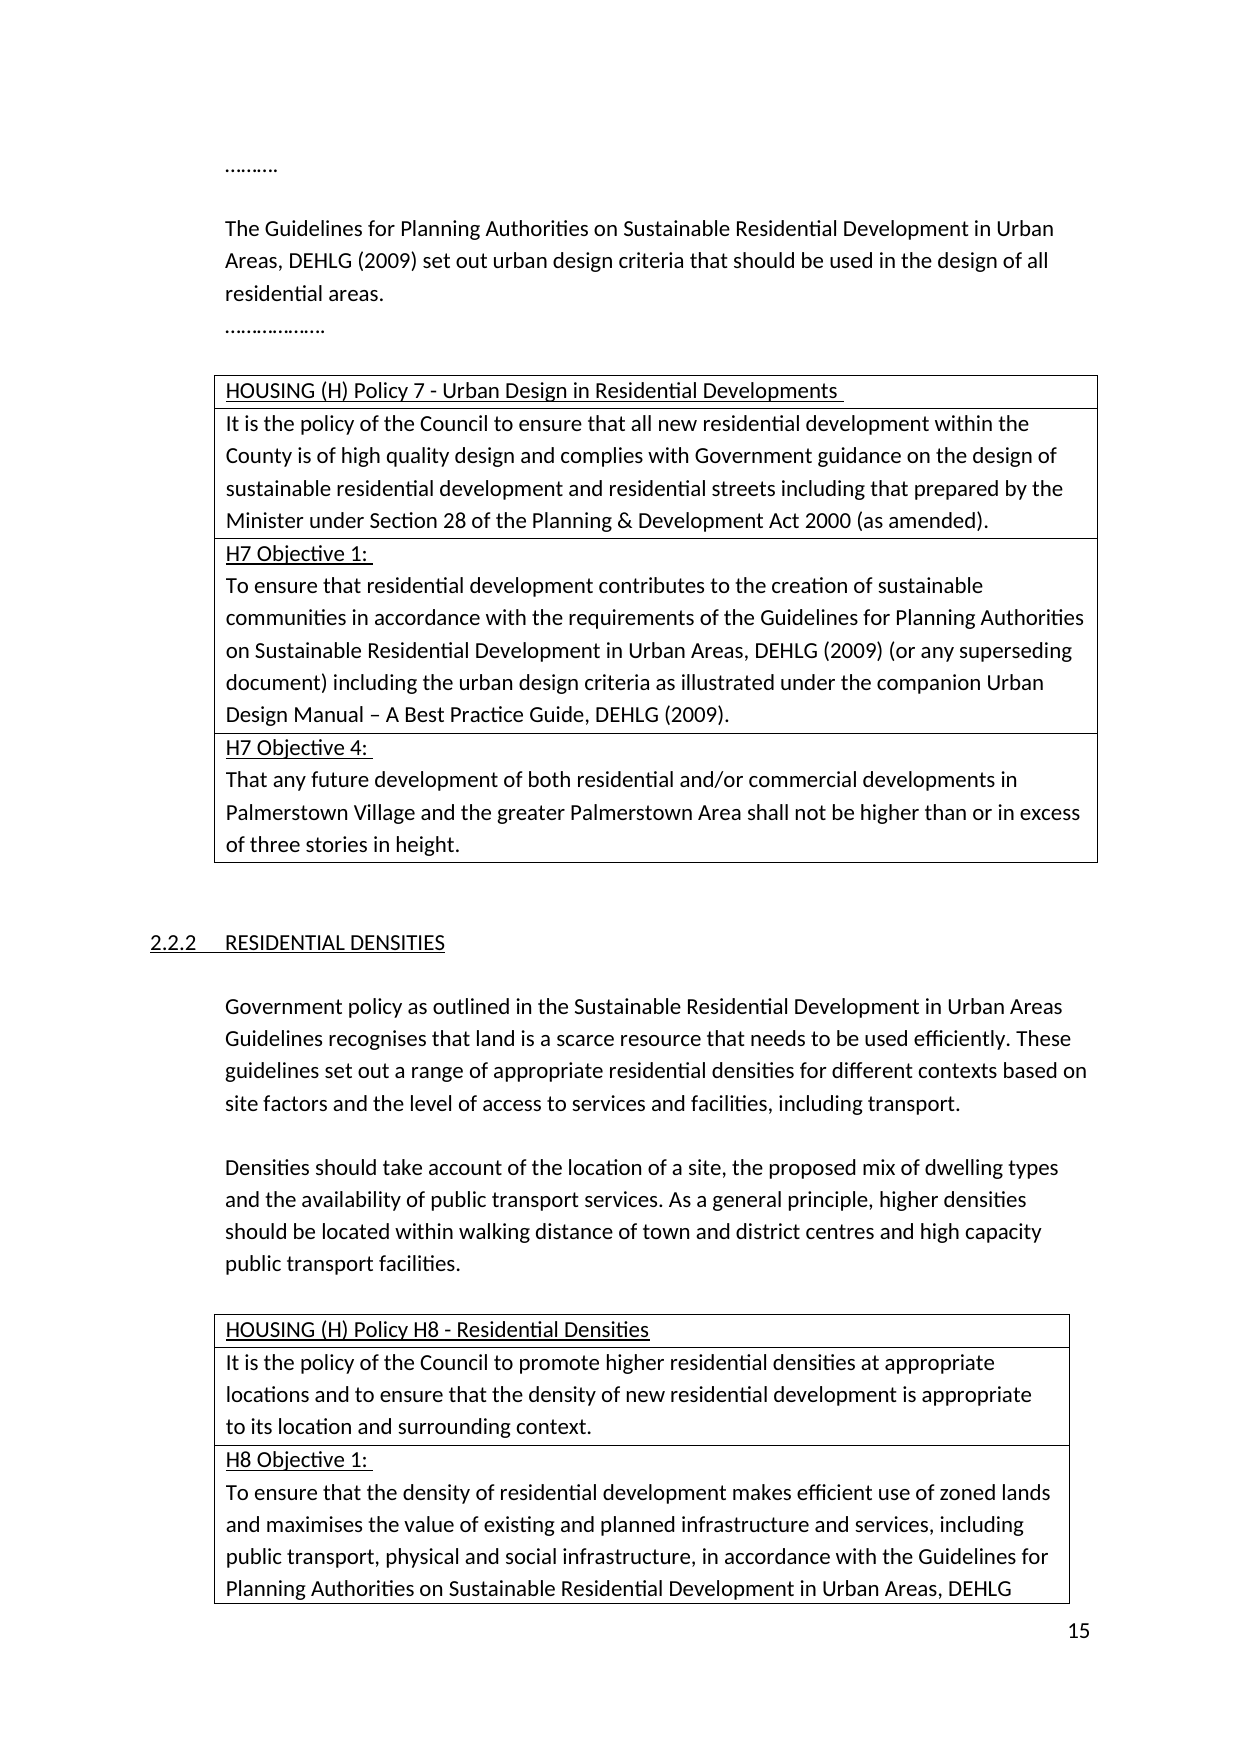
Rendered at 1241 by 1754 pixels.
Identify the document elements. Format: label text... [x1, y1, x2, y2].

subtitle 2.2.2 RESIDENTIAL DENSITIES [150, 928, 1090, 956]
table_cell It is the policy of the Council to promote higher residential densities at appropriate locations and to ensure that the density of new residential development is appropriate to its location and surrounding context. [215, 1348, 1069, 1444]
text Government policy as outlined in the Sustainable Residential Development in Urban Areas Guidelines recognises that land is a scarce resource that needs to be used efficiently. These guidelines set out a range of appropriate residential densities for different contexts based on site factors and the level of access to services and facilities, including transport. [225, 992, 1090, 1117]
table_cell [215, 1446, 1069, 1602]
text ………………. [150, 311, 1090, 339]
table_header HOUSING (H) Policy H8 - Residential Densities [215, 1315, 1069, 1347]
text The Guidelines for Planning Authorities on Sustainable Residential Development in Urban Areas, DEHLG (2009) set out urban design criteria that should be used in the design of all residential areas. [225, 214, 1090, 307]
table_cell It is the policy of the Council to ensure that all new residential development within the County is of high quality design and complies with Government guidance on the design of sustainable residential development and residential streets including that prepared by the Minister under Section 28 of the Planning & Development Act 2000 (as amended). [215, 409, 1097, 538]
text Densities should take account of the location of a site, the proposed mix of dwelling types and the availability of public transport services. As a general principle, higher densities should be located within walking distance of town and district centres and high capacity public transport facilities. [225, 1153, 1090, 1278]
table_cell H7 Objective 1: To ensure that residential development contributes to the creation of sustainable communities in accordance with the requirements of the Guidelines for Planning Authorities on Sustainable Residential Development in Urban Areas, DEHLG (2009) (or any superseding document) including the urban design criteria as illustrated under the companion Urban Design Manual – A Best Practice Guide, DEHLG (2009). [215, 539, 1097, 732]
table_header HOUSING (H) Policy 7 - Urban Design in Residential Developments [215, 376, 1097, 408]
text ………. [225, 150, 1090, 178]
table_cell H7 Objective 4: That any future development of both residential and/or commercial developments in Palmerstown Village and the greater Palmerstown Area shall not be higher than or in excess of three stories in height. [215, 734, 1097, 862]
